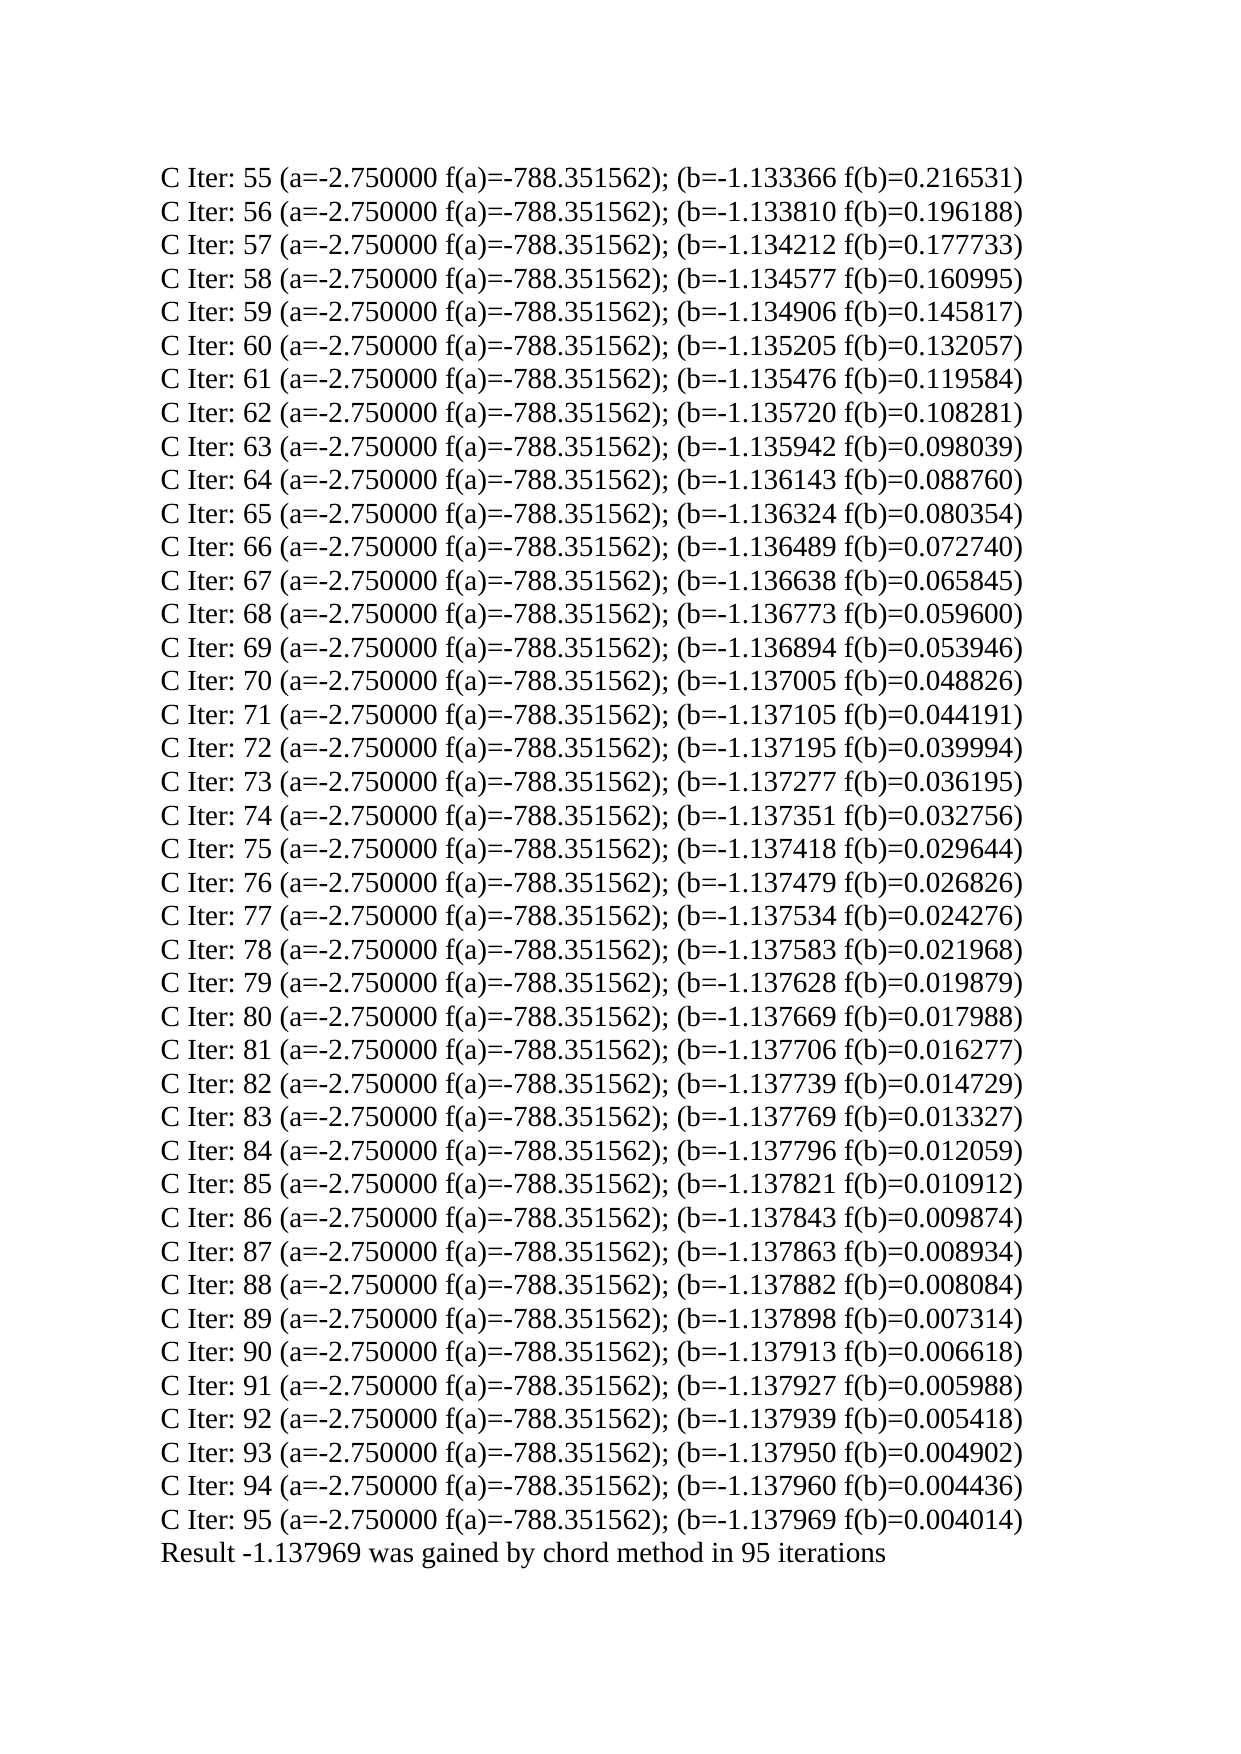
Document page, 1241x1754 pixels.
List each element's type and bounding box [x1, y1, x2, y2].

table_header [150, 150, 1091, 1579]
